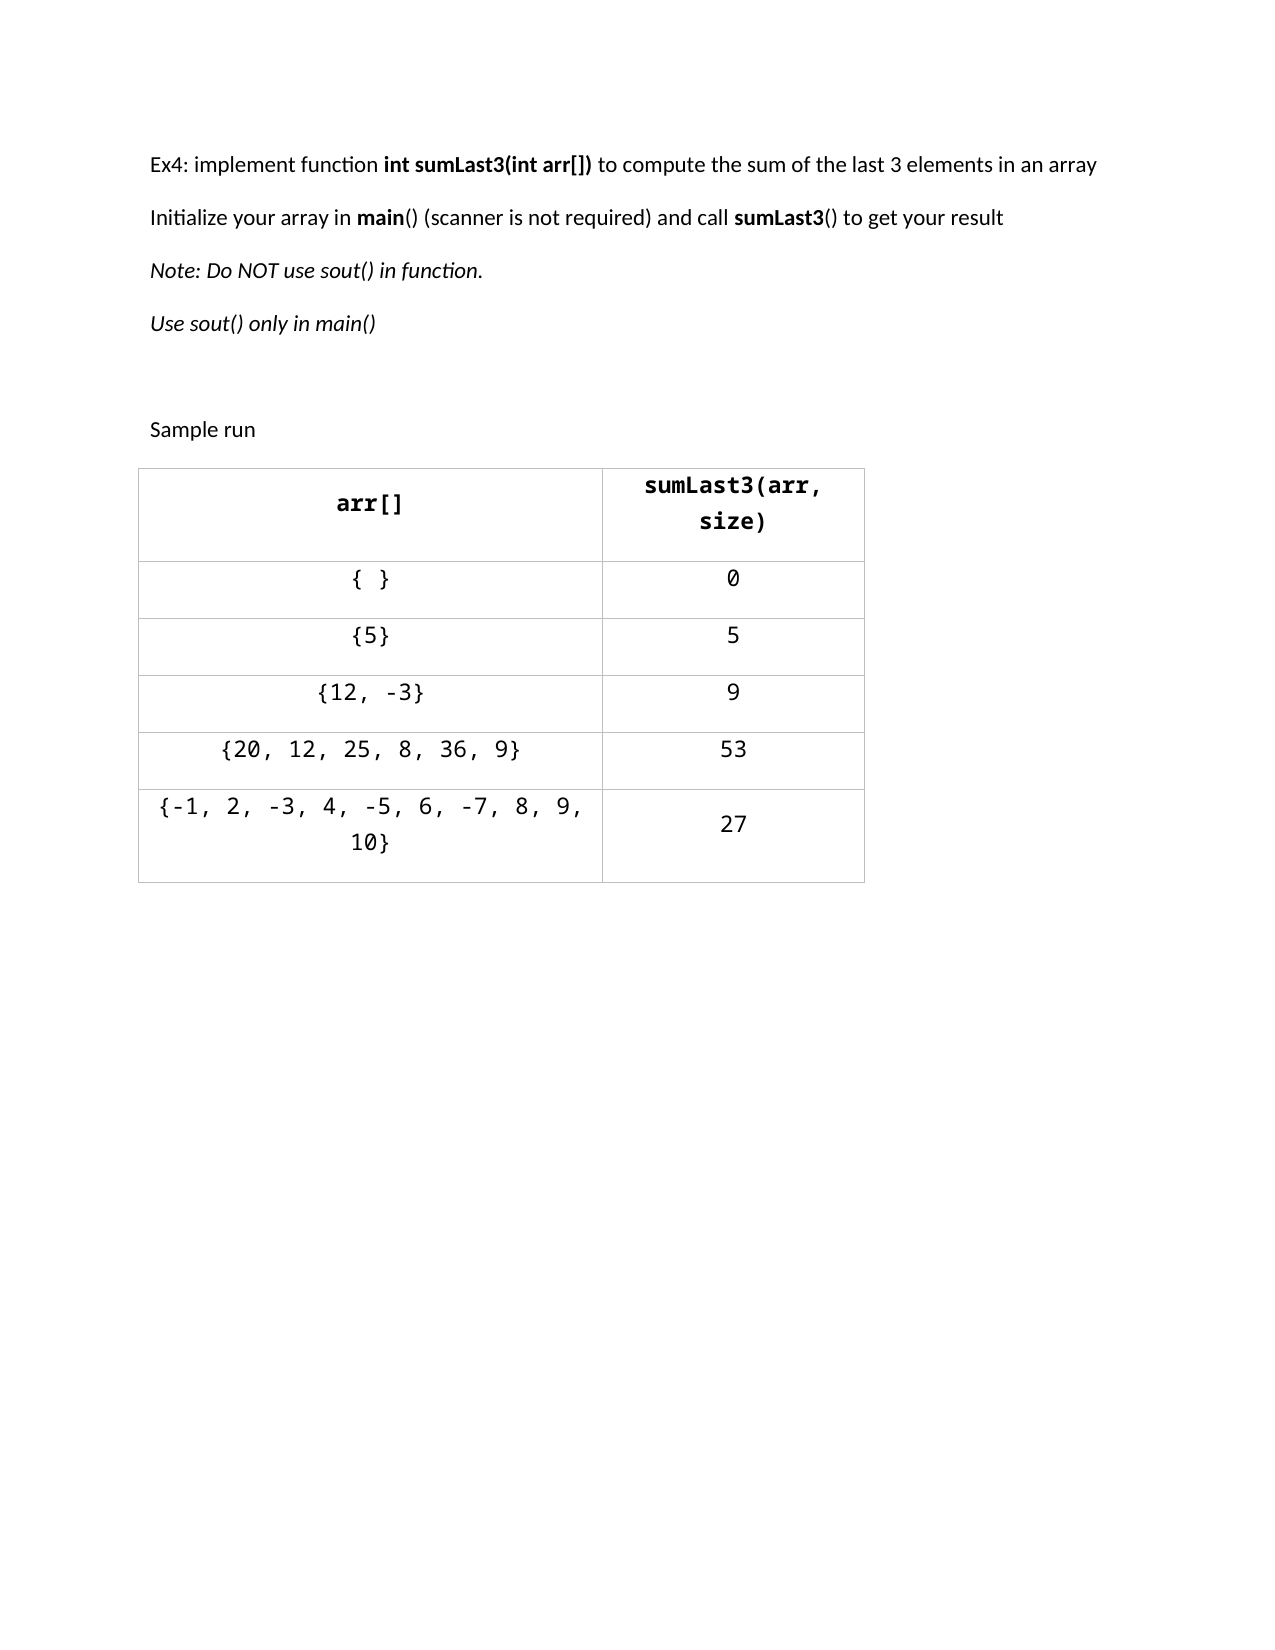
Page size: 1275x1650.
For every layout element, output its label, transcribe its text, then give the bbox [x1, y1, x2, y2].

text Ex4: implement function int sumLast3(int arr[]) to compute the sum of the last 3 elements in an array [150, 150, 1125, 178]
table_header sumLast3(arr, size) [603, 469, 864, 561]
table_cell {-1, 2, -3, 4, -5, 6, -7, 8, 9, 10} [139, 790, 602, 882]
table_cell 0 [603, 562, 864, 618]
table_cell {5} [139, 619, 602, 675]
text Initialize your array in main() (scanner is not required) and call sumLast3() to get your result [150, 203, 1125, 231]
table_cell 27 [603, 790, 864, 882]
table_cell {12, -3} [139, 676, 602, 732]
text Sample run [150, 415, 1125, 443]
table_cell 53 [603, 733, 864, 789]
text Note: Do NOT use sout() in function. [150, 256, 1125, 284]
table_header arr[] [139, 469, 602, 561]
table_cell { } [139, 562, 602, 618]
text Use sout() only in main() [150, 309, 1125, 337]
table_cell 9 [603, 676, 864, 732]
table_cell 5 [603, 619, 864, 675]
table_cell {20, 12, 25, 8, 36, 9} [139, 733, 602, 789]
